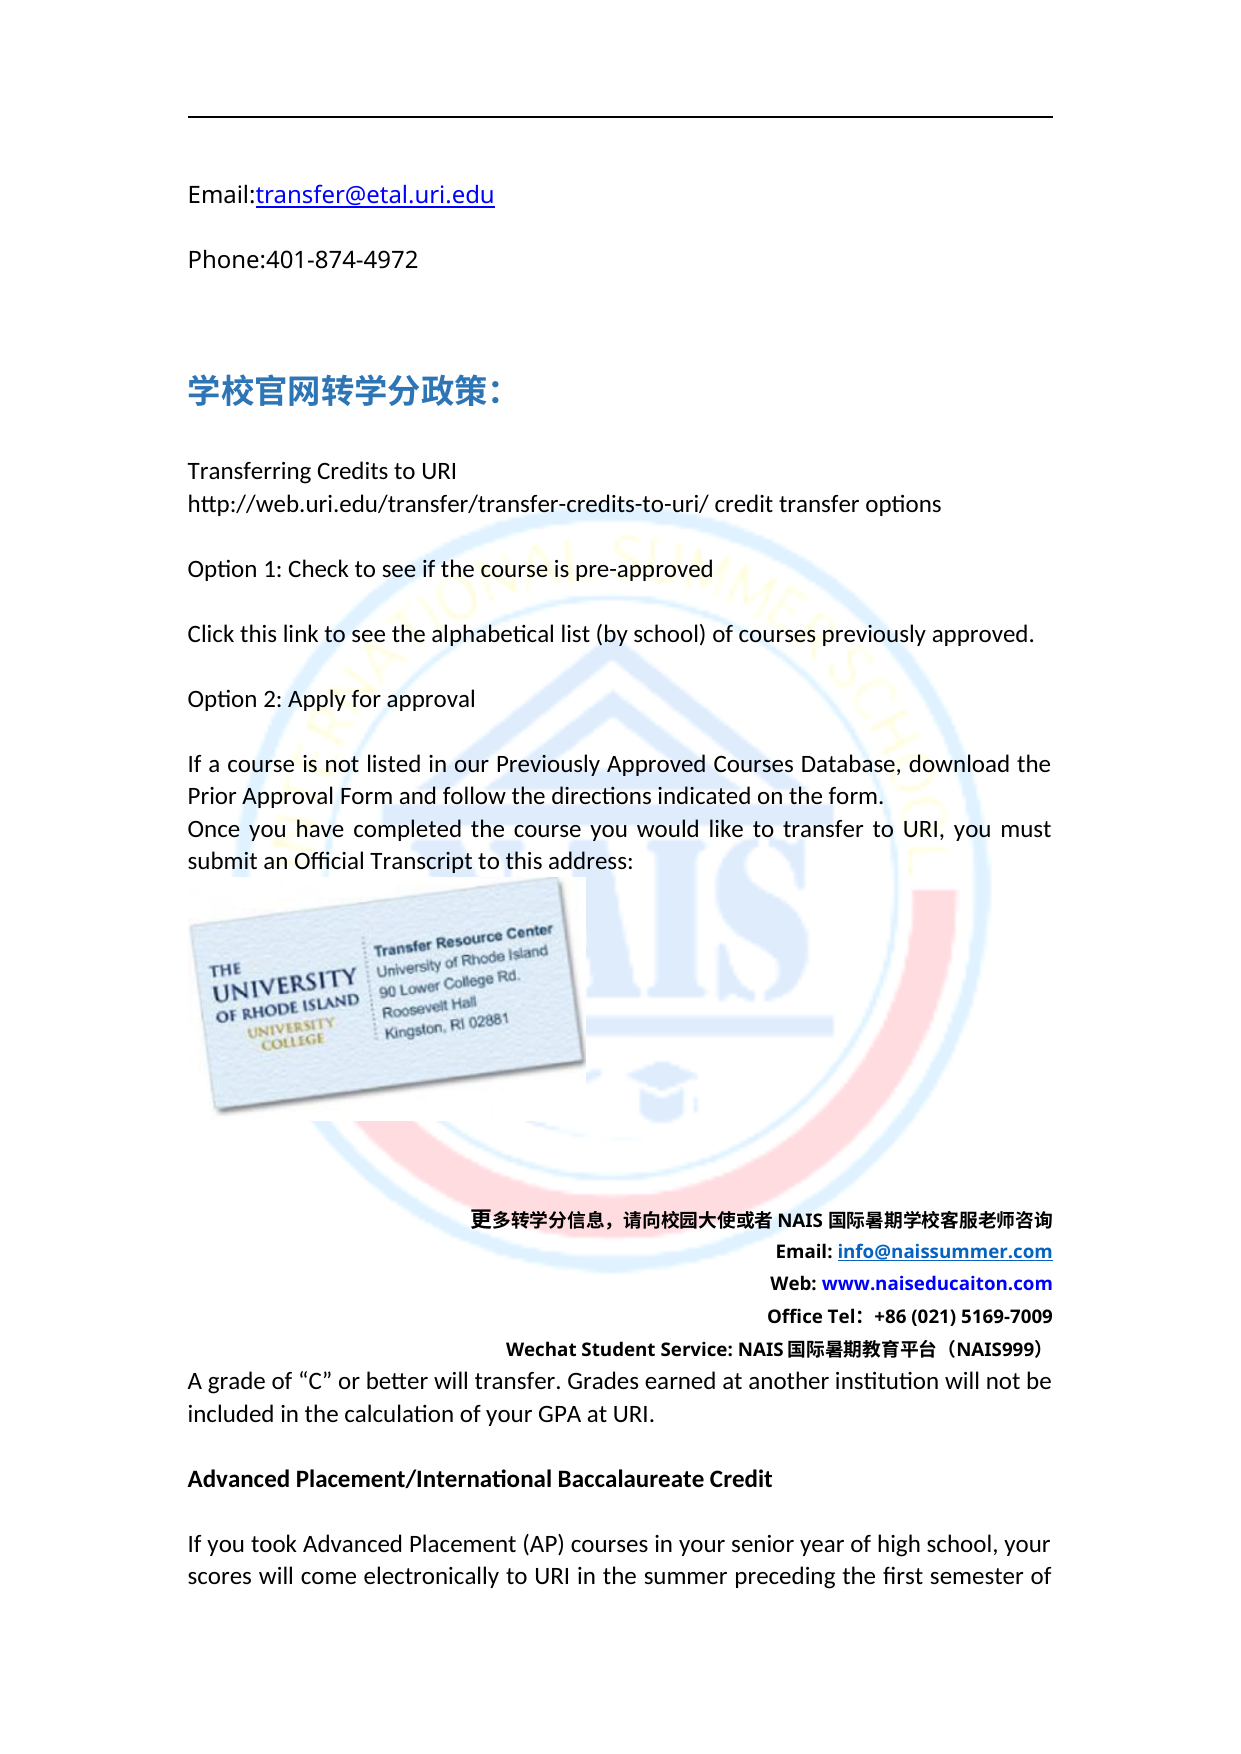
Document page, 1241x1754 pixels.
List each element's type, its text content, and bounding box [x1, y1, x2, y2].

text Web: www.naiseducaiton.com [187, 1267, 1053, 1299]
text Email:transfer@etal.uri.edu [187, 162, 1053, 227]
text 学校官网转学分政策： [187, 357, 1053, 422]
picture [187, 877, 586, 1121]
text 更多转学分信息，请向校园大使或者NAIS 国际暑期学校客服老师咨询 [187, 1202, 1053, 1234]
text A grade of “C” or better will transfer. Grades earned at another institution will not be included in the calculation of your GPA at URI. [187, 1364, 1053, 1429]
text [187, 1527, 1053, 1592]
text If a course is not listed in our Previously Approved Courses Database, download the Prior Approval Form and follow the directions indicated on the form. [187, 747, 1053, 812]
text Advanced Placement/International Baccalaureate Credit [187, 1462, 1053, 1494]
text Click this link to see the alphabetical list (by school) of courses previously approved. [187, 617, 1053, 649]
text http://web.uri.edu/transfer/transfer-credits-to-uri/ credit transfer options [187, 487, 1053, 519]
text Option 1: Check to see if the course is pre-approved [187, 552, 1053, 584]
text Office Tel：+86 (021) 5169-7009 [187, 1299, 1053, 1332]
text Phone:401-874-4972 [187, 227, 1053, 292]
text Transferring Credits to URI [187, 454, 1053, 487]
text Wechat Student Service: NAIS国际暑期教育平台（NAIS999） [187, 1332, 1053, 1364]
text Option 2: Apply for approval [187, 682, 1053, 714]
text Email: info@naissummer.com [187, 1234, 1053, 1267]
text Once you have completed the course you would like to transfer to URI, you must submit an Official Transcript to this address: [187, 812, 1053, 877]
